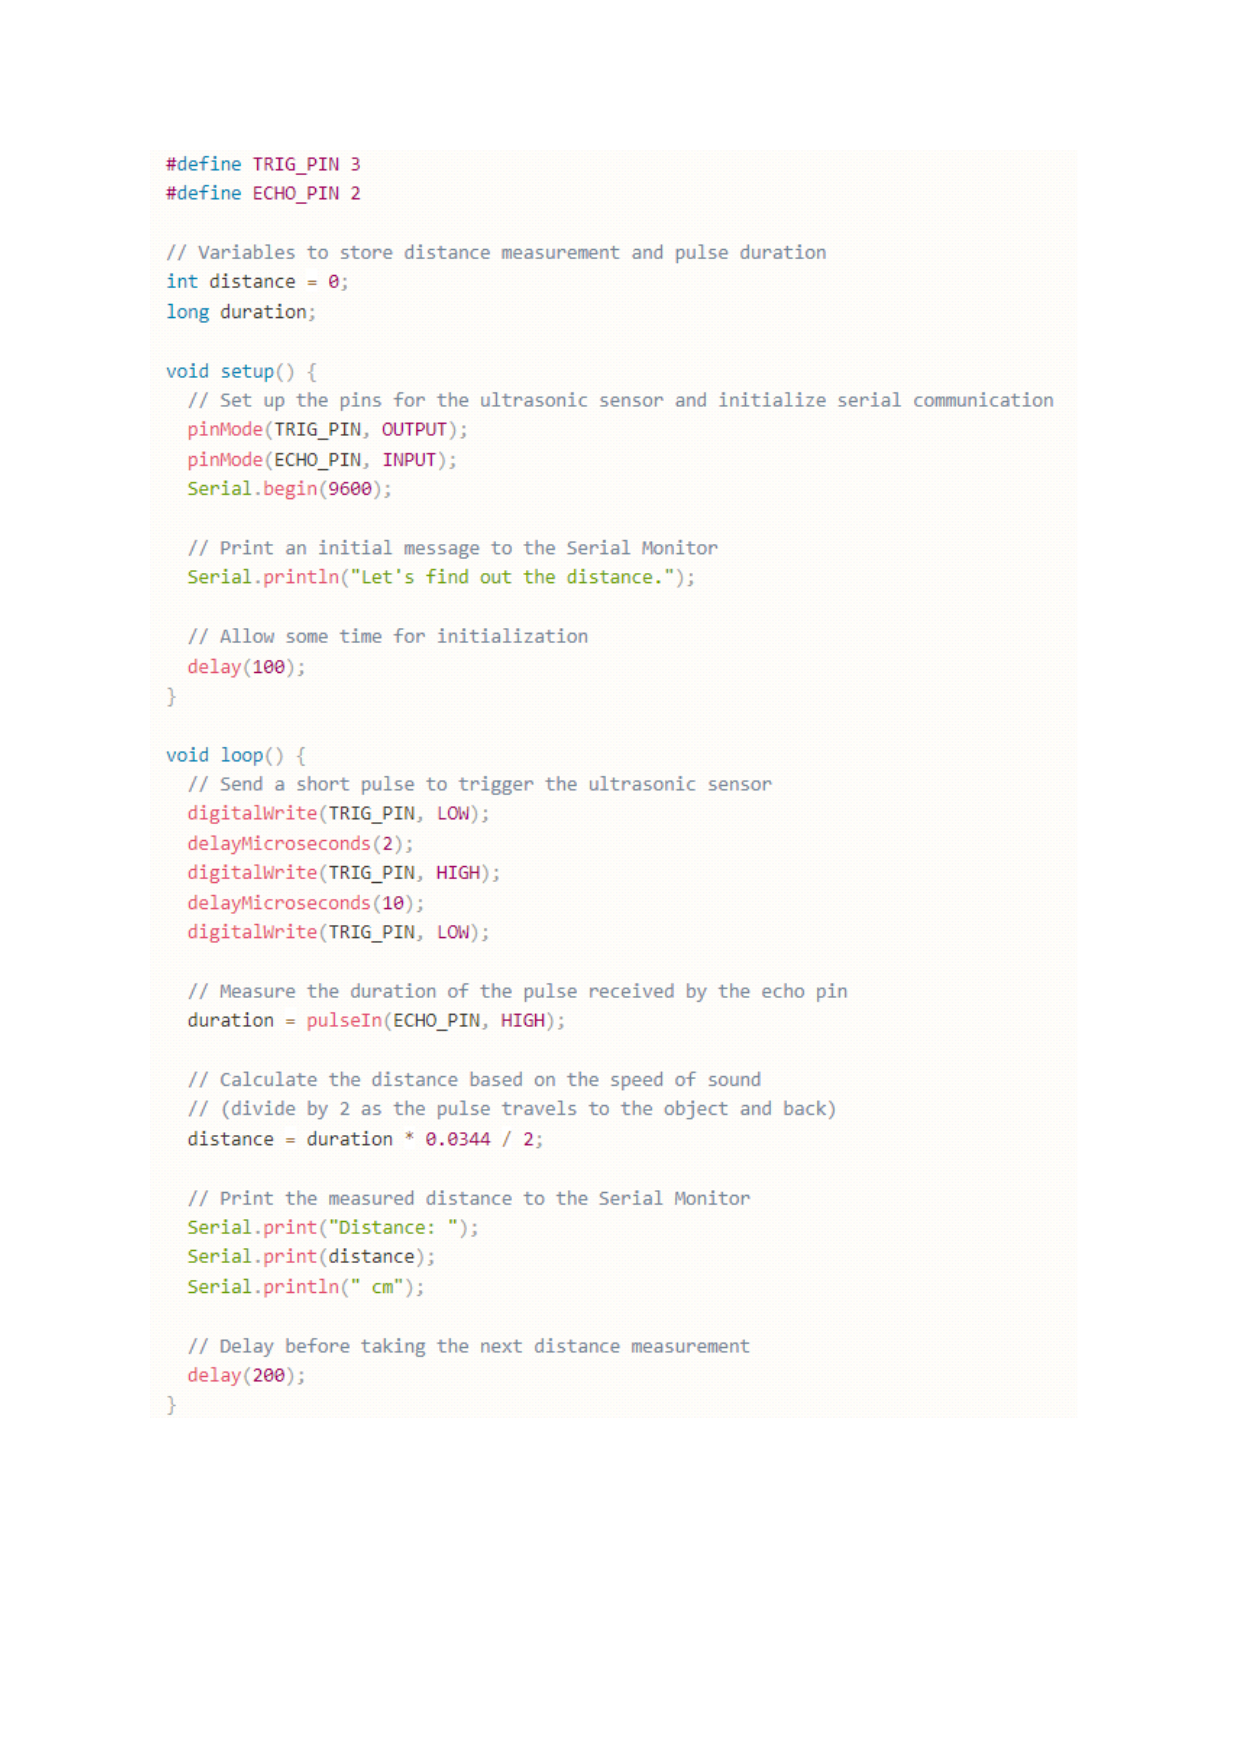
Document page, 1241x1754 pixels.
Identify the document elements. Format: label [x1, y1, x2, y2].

picture [150, 150, 1078, 1418]
